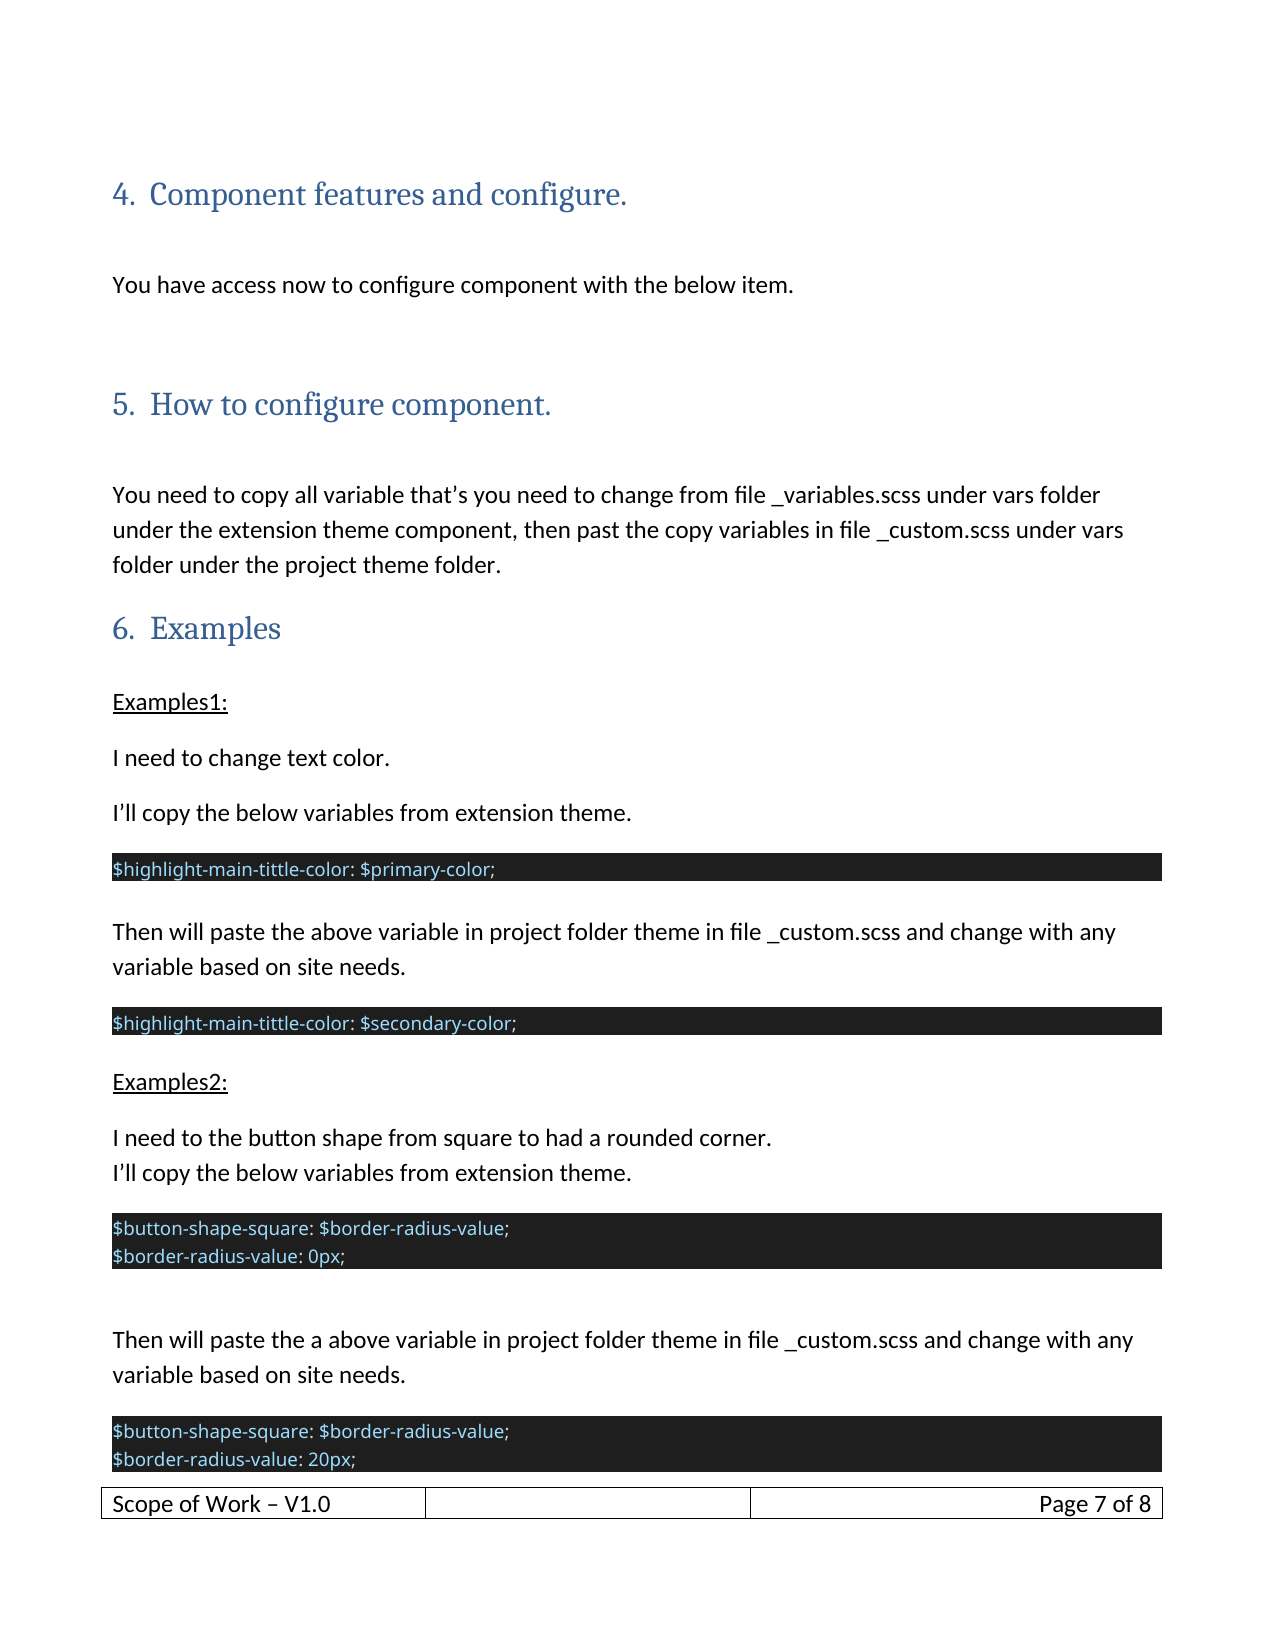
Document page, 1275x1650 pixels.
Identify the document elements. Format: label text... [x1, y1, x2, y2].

text I’ll copy the below variables from extension theme. [112, 797, 1162, 828]
subtitle How to configure component. [112, 385, 1162, 423]
text Examples1: [112, 686, 1162, 716]
text $highlight-main-tittle-color: $secondary-color; [112, 1007, 1162, 1035]
text I need to change text color. [112, 742, 1162, 772]
text $button-shape-square: $border-radius-value; [112, 1416, 1162, 1444]
text $highlight-main-tittle-color: $primary-color; [112, 853, 1162, 881]
text I need to the button shape from square to had a rounded corner. I’ll copy the below variables from extension theme. [112, 1122, 1162, 1187]
subtitle Component features and configure. [112, 175, 1162, 213]
text $border-radius-value: 20px; [112, 1444, 1162, 1472]
text Examples2: [112, 1066, 1162, 1096]
text You need to copy all variable that’s you need to change from file _variables.scss under vars folder under the extension theme component, then past the copy variables in file _custom.scss under vars folder under the project theme folder. [112, 479, 1162, 580]
text $border-radius-value: 0px; [112, 1241, 1162, 1269]
subtitle Examples [112, 609, 1162, 686]
text Then will paste the a above variable in project folder theme in file _custom.scss and change with any variable based on site needs. [112, 1325, 1162, 1390]
text Then will paste the above variable in project folder theme in file _custom.scss and change with any variable based on site needs. [112, 881, 1162, 982]
text You have access now to configure component with the below item. [112, 269, 1162, 300]
text $button-shape-square: $border-radius-value; [112, 1213, 1162, 1241]
